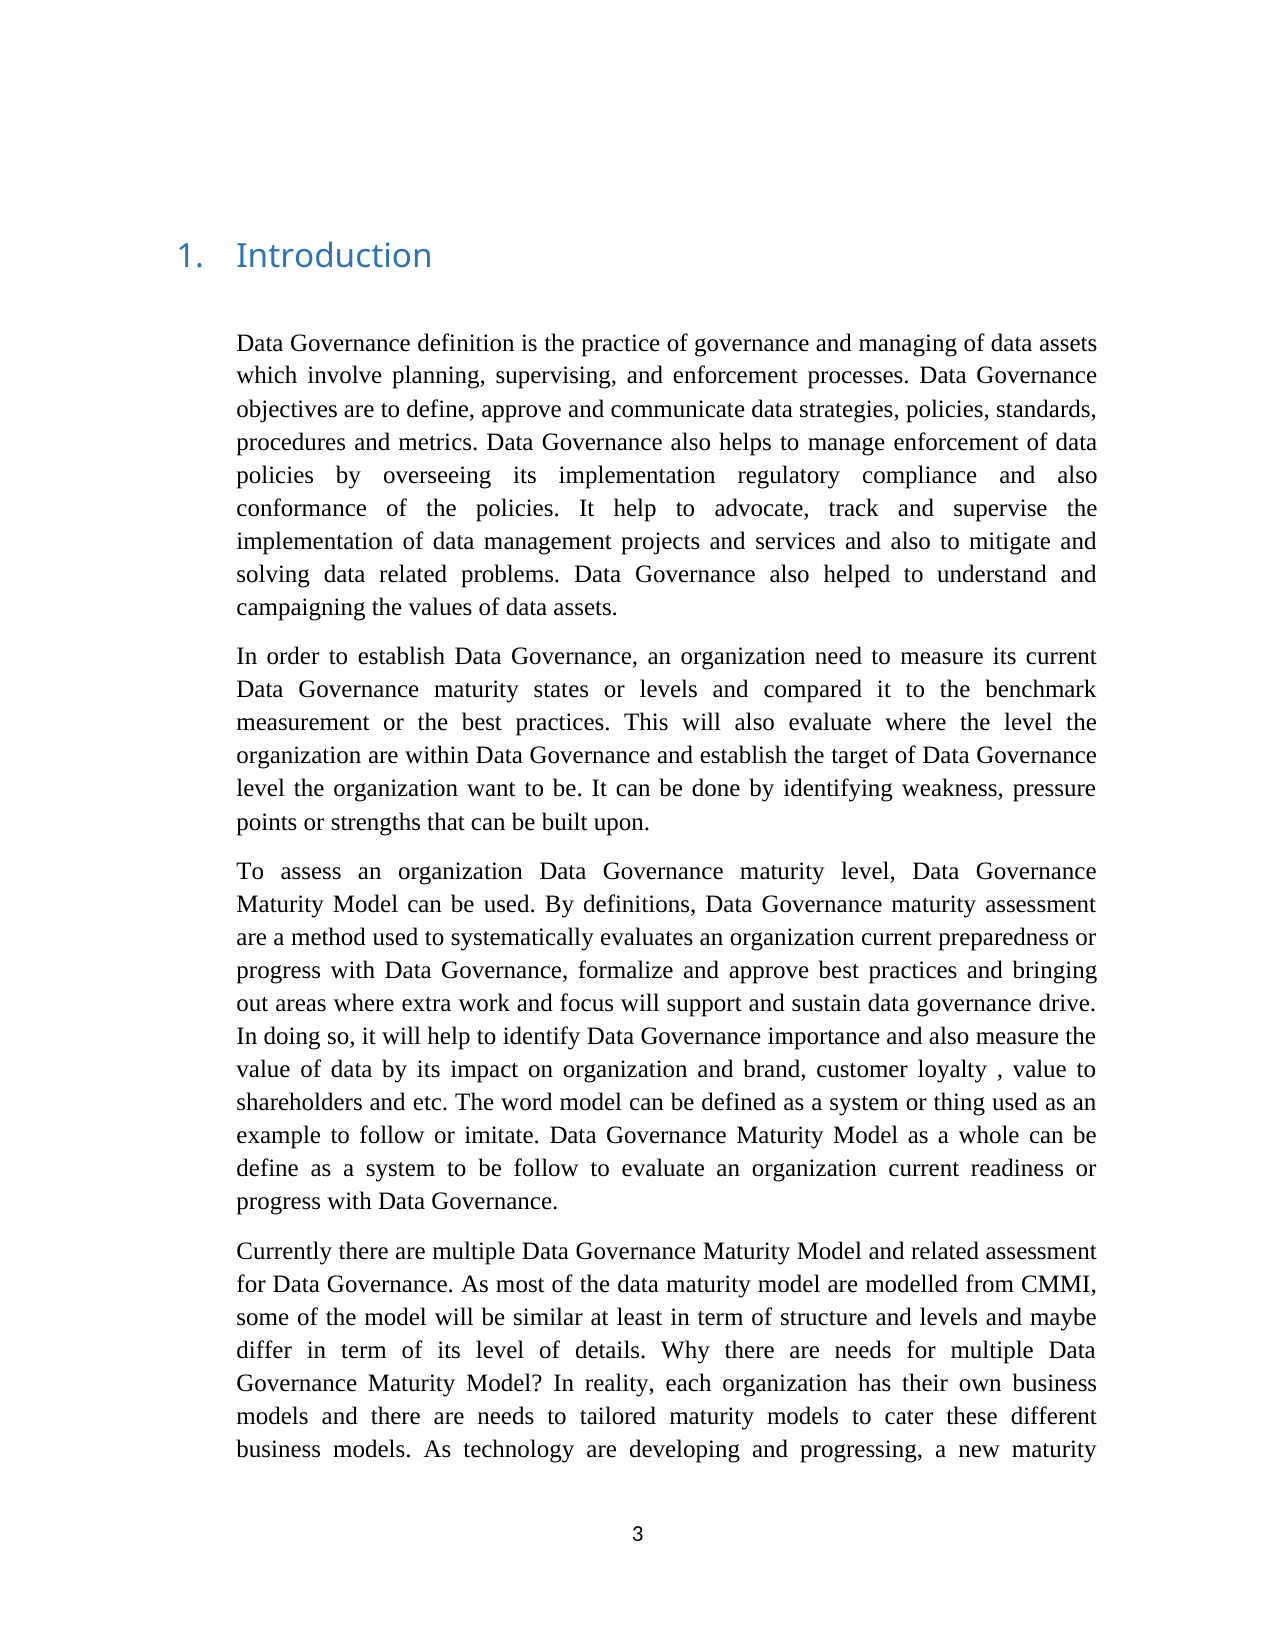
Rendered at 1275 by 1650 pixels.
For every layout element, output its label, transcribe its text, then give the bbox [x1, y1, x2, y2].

subtitle Introduction [176, 232, 1098, 277]
text In order to establish Data Governance, an organization need to measure its current Data Governance maturity states or levels and compared it to the benchmark measurement or the best practices. This will also evaluate where the level the organization are within Data Governance and establish the target of Data Governance level the organization want to be. It can be done by identifying weakness, pressure points or strengths that can be built upon. [177, 641, 1098, 835]
text Data Governance definition is the practice of governance and managing of data assets which involve planning, supervising, and enforcement processes. Data Governance objectives are to define, approve and communicate data strategies, policies, standards, procedures and metrics. Data Governance also helps to manage enforcement of data policies by overseeing its implementation regulatory compliance and also conformance of the policies. It help to advocate, track and supervise the implementation of data management projects and services and also to mitigate and solving data related problems. Data Governance also helped to understand and campaigning the values of data assets. [177, 328, 1098, 621]
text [177, 1236, 1098, 1463]
text To assess an organization Data Governance maturity level, Data Governance Maturity Model can be used. By definitions, Data Governance maturity assessment are a method used to systematically evaluates an organization current preparedness or progress with Data Governance, formalize and approve best practices and bringing out areas where extra work and focus will support and sustain data governance drive. In doing so, it will help to identify Data Governance importance and also measure the value of data by its impact on organization and brand, customer loyalty , value to shareholders and etc. The word model can be defined as a system or thing used as an example to follow or imitate. Data Governance Maturity Model as a whole can be define as a system to be follow to evaluate an organization current readiness or progress with Data Governance. [177, 856, 1098, 1215]
